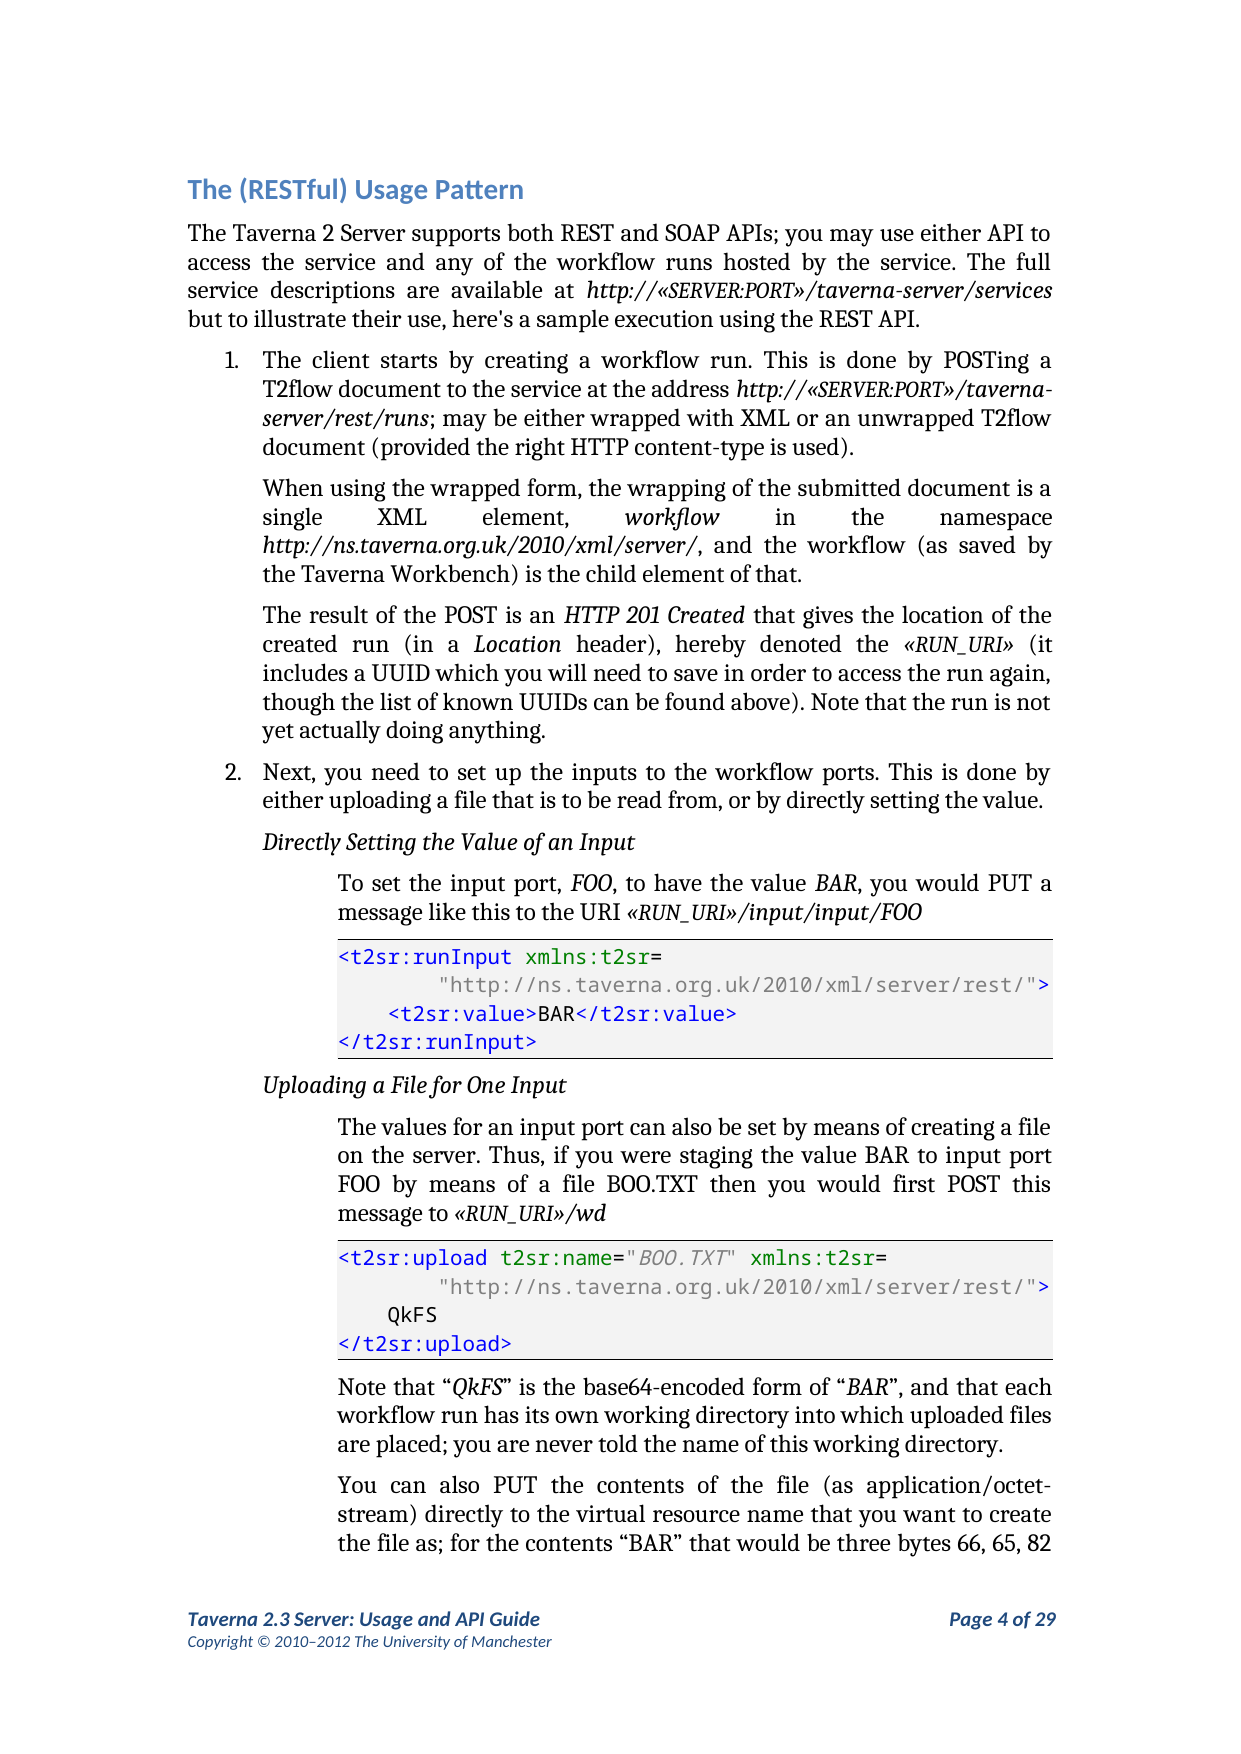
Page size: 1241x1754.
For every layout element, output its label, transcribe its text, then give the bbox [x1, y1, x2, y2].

text The Taverna 2 Server supports both REST and SOAP APIs; you may use either API to access the service and any of the workflow runs hosted by the service. The full service descriptions are available at http://«SERVER:PORT»/taverna-server/services but to illustrate their use, here's a sample execution using the REST API. [187, 219, 1053, 334]
list Next, you need to set up the inputs to the workflow ports. This is done by either uploading a file that is to be read from, or by directly setting the value. [225, 758, 1053, 815]
text </t2sr:runInput> [337, 1024, 1053, 1059]
text To set the input port, FOO, to have the value BAR, you would PUT a message like this to the URI «RUN_URI»/input/input/FOO [337, 869, 1053, 926]
text The result of the POST is an HTTP 201 Created that gives the location of the created run (in a Location header), hereby denoted the «RUN_URI» (it includes a UUID which you will need to save in order to access the run again, though the list of known UUIDs can be found above). Note that the run is not yet actually doing anything. [262, 601, 1053, 745]
text Directly Setting the Value of an Input [262, 828, 1053, 856]
text <t2sr:value>BAR</t2sr:value> [337, 996, 1053, 1024]
text QkFS [337, 1297, 1053, 1326]
text Uploading a File for One Input [262, 1071, 1053, 1100]
list The client starts by creating a workflow run. This is done by POSTing a T2flow document to the service at the address http://«SERVER:PORT»/taverna-server/rest/runs; may be either wrapped with XML or an unwrapped T2flow document (provided the right HTTP content-type is used). [225, 346, 1053, 461]
text <t2sr:runInput xmlns:t2sr= "http://ns.taverna.org.uk/2010/xml/server/rest/"> [337, 940, 1053, 996]
text Note that “QkFS” is the base64-encoded form of “BAR”, and that each workflow run has its own working directory into which uploaded files are placed; you are never told the name of this working directory. [337, 1373, 1053, 1459]
text </t2sr:upload> [337, 1326, 1053, 1360]
text <t2sr:upload t2sr:name="BOO.TXT" xmlns:t2sr= "http://ns.taverna.org.uk/2010/xml/server/rest/"> [337, 1241, 1053, 1297]
subtitle The (RESTful) Usage Pattern [187, 171, 1053, 206]
text The values for an input port can also be set by means of creating a file on the server. Thus, if you were staging the value BAR to input port FOO by means of a file BOO.TXT then you would first POST this message to «RUN_URI»/wd [337, 1113, 1053, 1228]
